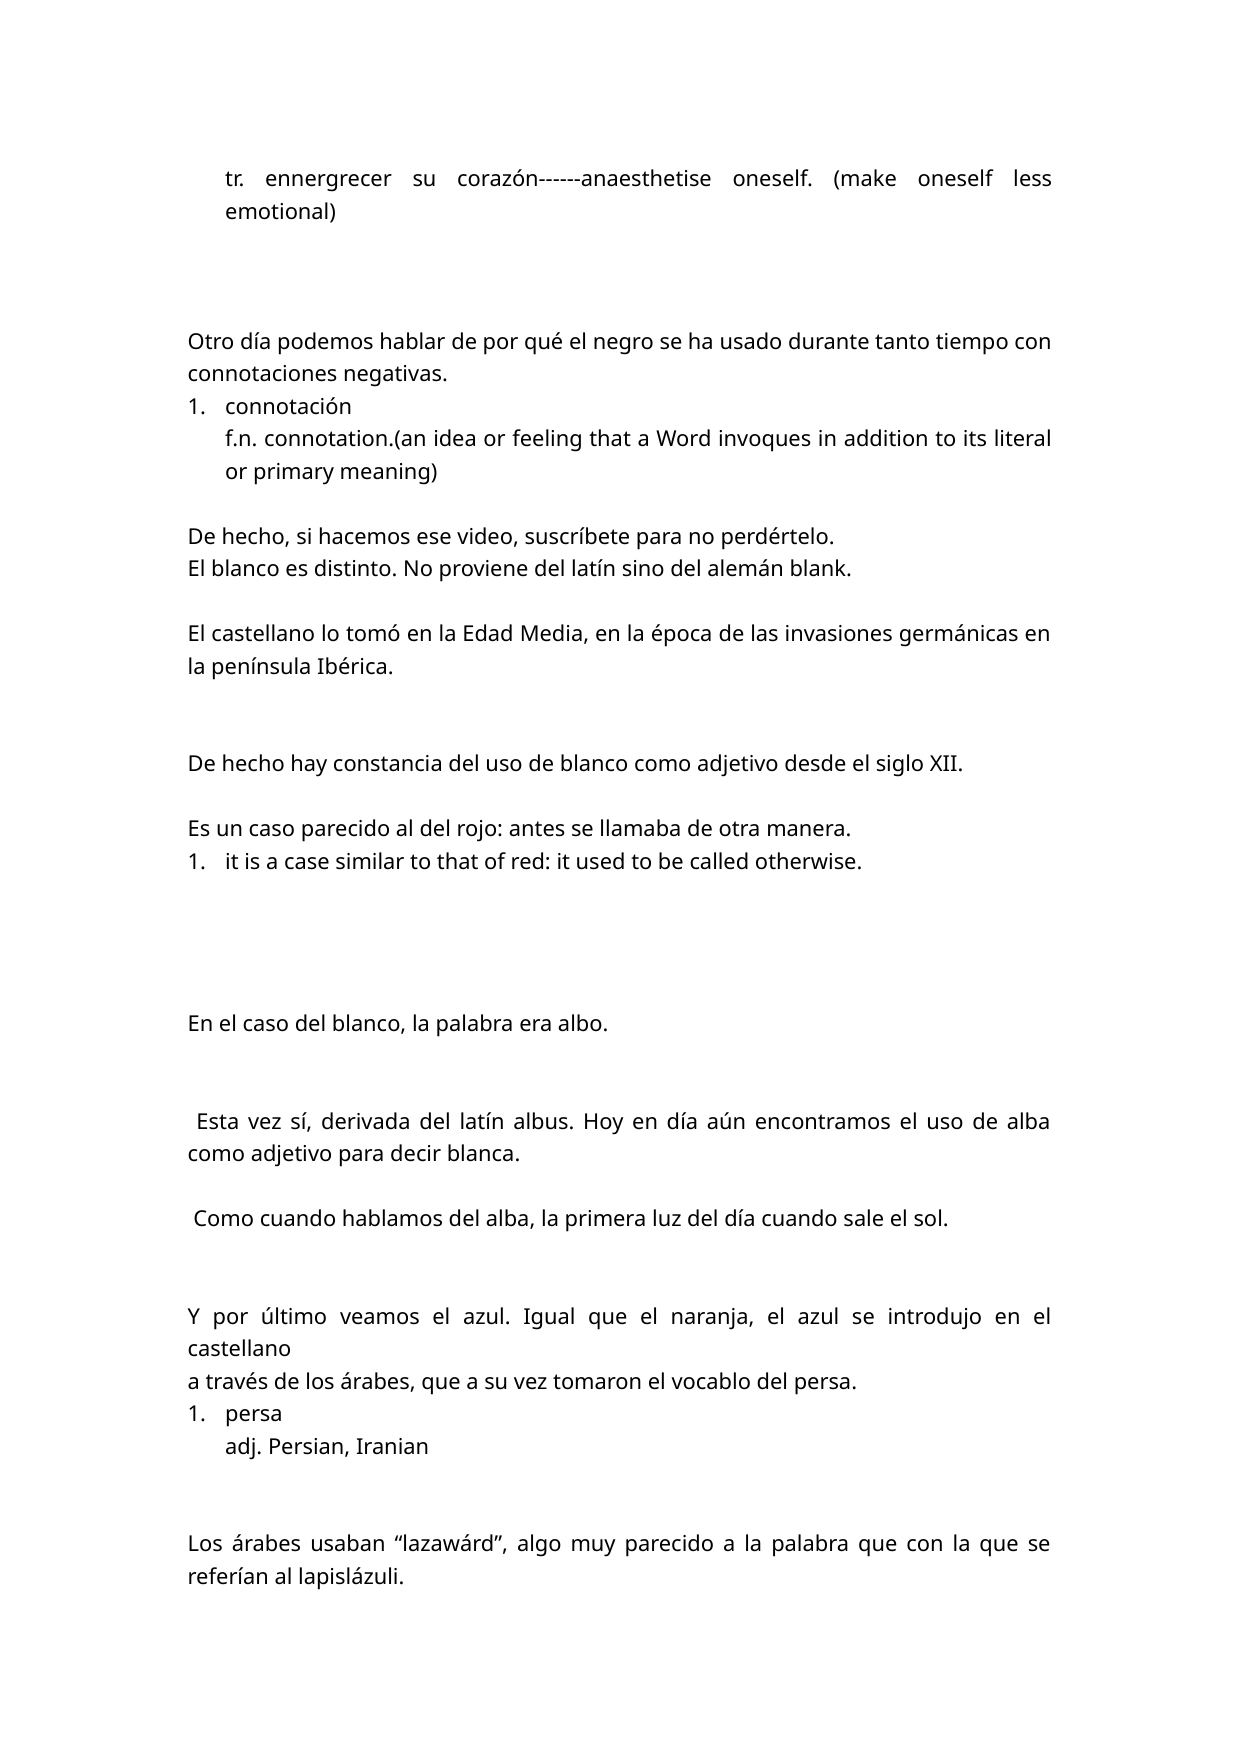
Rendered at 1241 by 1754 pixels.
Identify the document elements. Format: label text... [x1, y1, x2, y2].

list f.n. connotation.(an idea or feeling that a Word invoques in addition to its literal or primary meaning) [225, 422, 1053, 487]
text De hecho hay constancia del uso de blanco como adjetivo desde el siglo XII. [187, 714, 1053, 779]
text De hecho, si hacemos ese video, suscríbete para no perdértelo. El blanco es distinto. No proviene del latín sino del alemán blank. [187, 519, 1053, 584]
list connotación [187, 389, 1053, 422]
text Los árabes usaban “lazawárd”, algo muy parecido a la palabra que con la que se referían al lapislázuli. [187, 1527, 1053, 1592]
list tr. ennergrecer su corazón------anaesthetise oneself. (make oneself less emotional) [225, 162, 1053, 227]
text En el caso del blanco, la palabra era albo. [187, 1007, 1053, 1039]
text Otro día podemos hablar de por qué el negro se ha usado durante tanto tiempo con connotaciones negativas. [187, 292, 1053, 389]
text Como cuando hablamos del alba, la primera luz del día cuando sale el sol. [187, 1202, 1053, 1234]
list adj. Persian, Iranian [225, 1429, 1053, 1462]
list it is a case similar to that of red: it used to be called otherwise. [187, 844, 1053, 877]
list persa [187, 1397, 1053, 1429]
text Esta vez sí, derivada del latín albus. Hoy en día aún encontramos el uso de alba como adjetivo para decir blanca. [187, 1104, 1053, 1169]
text Y por último veamos el azul. Igual que el naranja, el azul se introdujo en el castellano a través de los árabes, que a su vez tomaron el vocablo del persa. [187, 1267, 1053, 1397]
text Es un caso parecido al del rojo: antes se llamaba de otra manera. [187, 779, 1053, 844]
text El castellano lo tomó en la Edad Media, en la época de las invasiones germánicas en la península Ibérica. [187, 617, 1053, 682]
